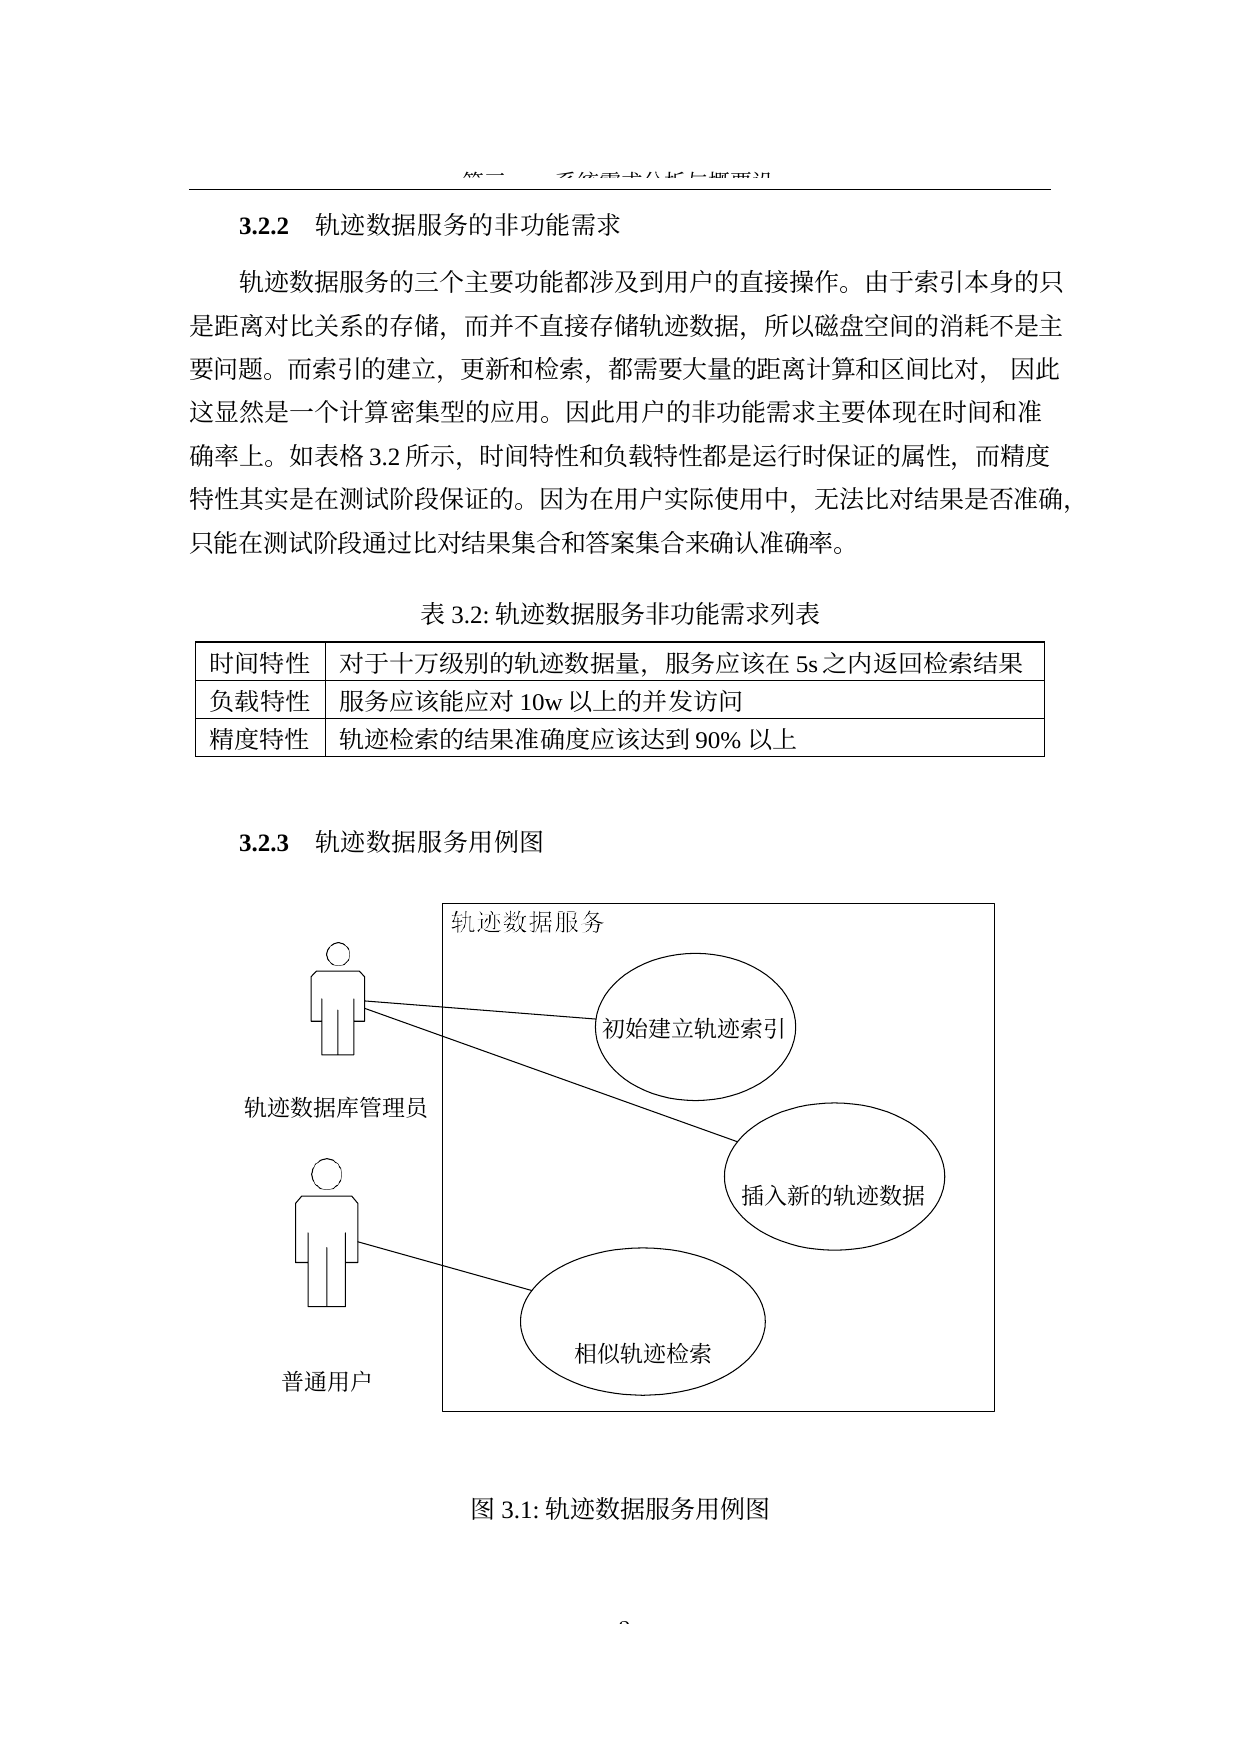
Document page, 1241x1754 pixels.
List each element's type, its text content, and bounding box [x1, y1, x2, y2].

text 普通用户 [164, 1368, 489, 1396]
picture [451, 910, 604, 933]
table_cell 负载特性 [196, 681, 325, 717]
table_cell 服务应该能应对10w以上的并发访问 [326, 681, 1044, 717]
picture [311, 1158, 342, 1190]
text 轨迹数据服务的三个主要功能都涉及到用户的直接操作。由于索引本身的只是距离对比关系的存储，而并不直接存储轨迹数据，所以磁盘空间的消耗不是主要问题。而索引的建立，更新和检索，都需要大量的距离计算和区间比对， 因此这显然是一个计算密集型的应用。因此用户的非功能需求主要体现在时间和准确率上。如表格3.2所示，时间特性和负载特性都是运行时保证的属性，而精度特性其实是在测试阶段保证的。因为在用户实际使用中，无法比对结果是否准确，只能在测试阶段通过比对结果集合和答案集合来确认准确率。 [189, 263, 1066, 559]
text 轨迹数据库管理员 [244, 1090, 1090, 1123]
table_header 时间特性 [196, 643, 325, 679]
table_cell 精度特性 [196, 719, 325, 756]
text 图 3.1: 轨迹数据服务用例图 [164, 1489, 1076, 1525]
list 轨迹数据服务用例图 [239, 822, 1090, 858]
picture [326, 942, 350, 966]
text 初始建立轨迹索引 [602, 1011, 1090, 1044]
list 轨迹数据服务的非功能需求 [239, 206, 1090, 242]
text 相似轨迹检索 [209, 1340, 1077, 1368]
text 插入新的轨迹数据 [742, 1178, 1090, 1211]
text 表 3.2: 轨迹数据服务非功能需求列表 [164, 595, 1076, 631]
table_cell 轨迹检索的结果准确度应该达到90% 以上 [326, 719, 1044, 756]
table_header 对于十万级别的轨迹数据量，服务应该在5s之内返回检索结果 [326, 643, 1044, 679]
